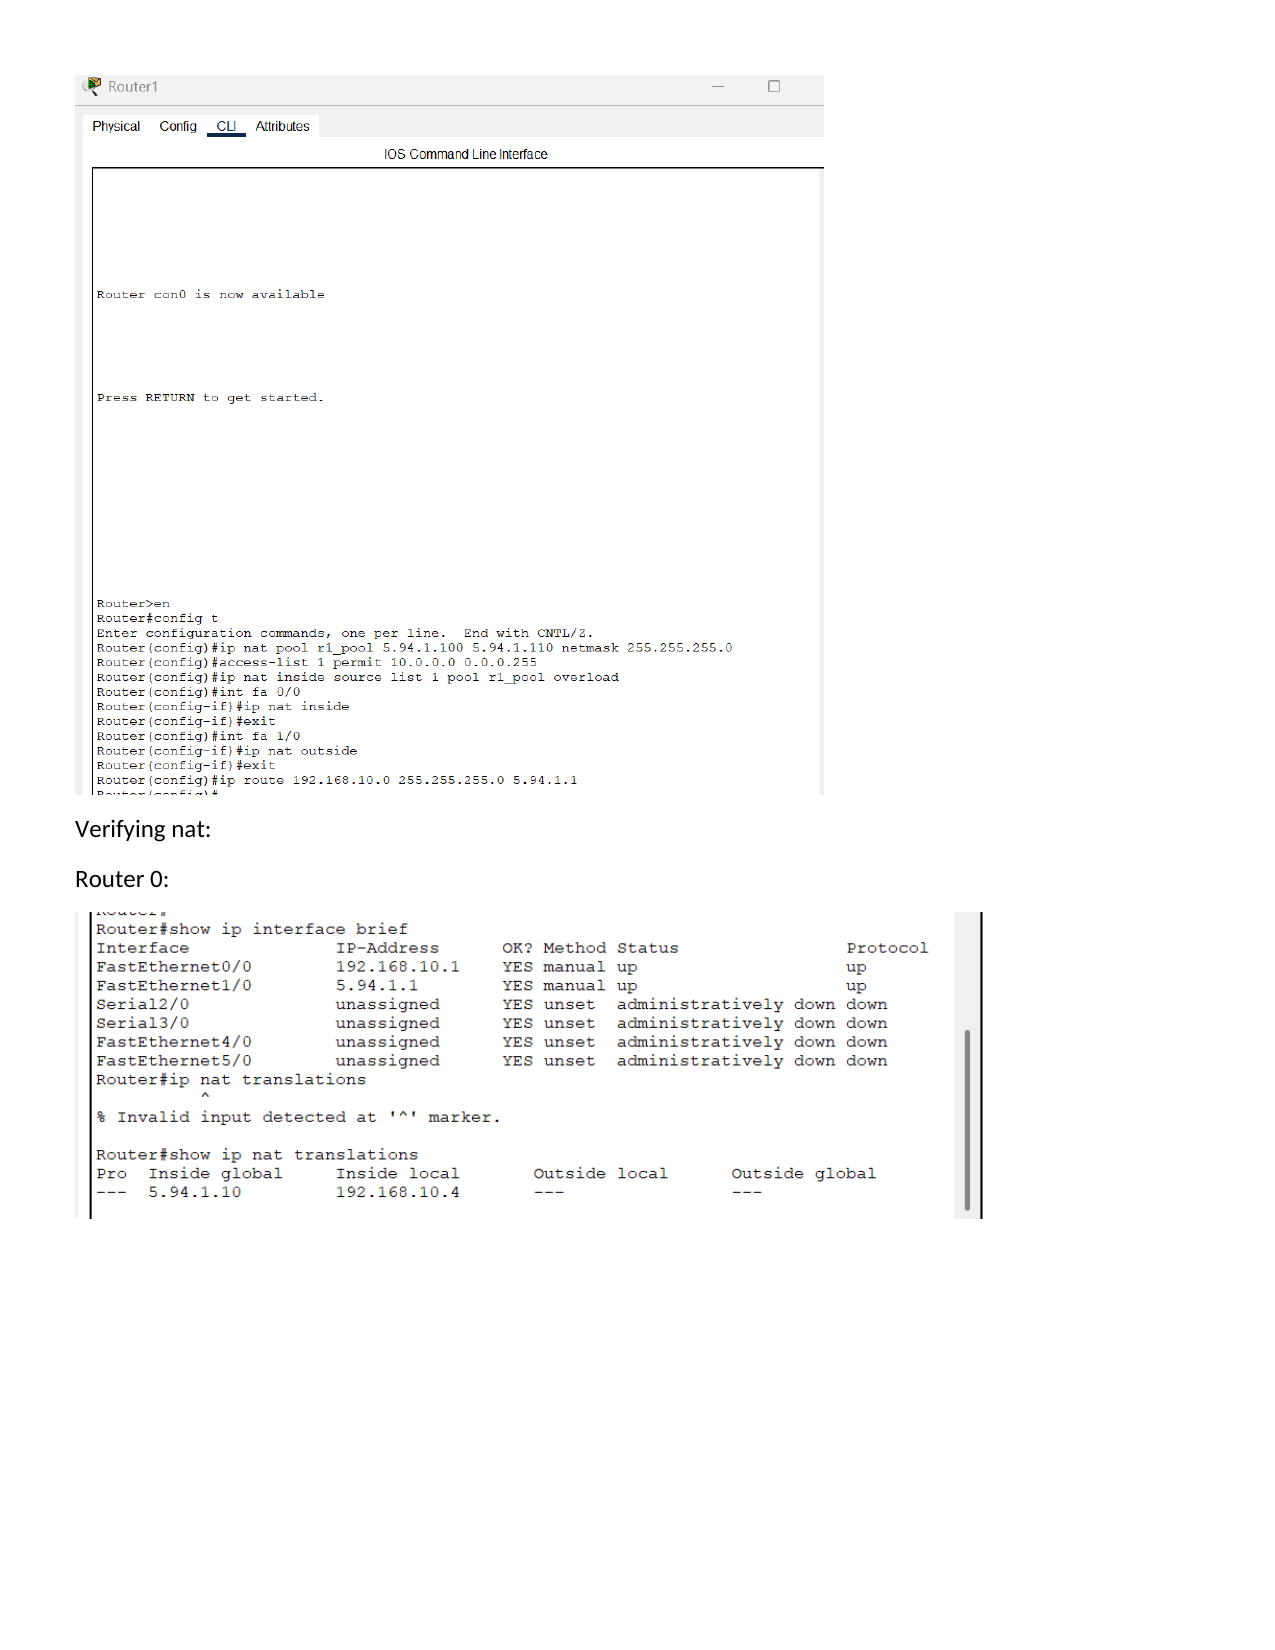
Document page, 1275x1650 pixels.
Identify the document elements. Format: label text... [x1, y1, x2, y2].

text Verifying nat: [75, 813, 1200, 844]
picture [75, 912, 994, 1219]
text Router 0: [75, 863, 1200, 893]
picture [75, 75, 824, 795]
